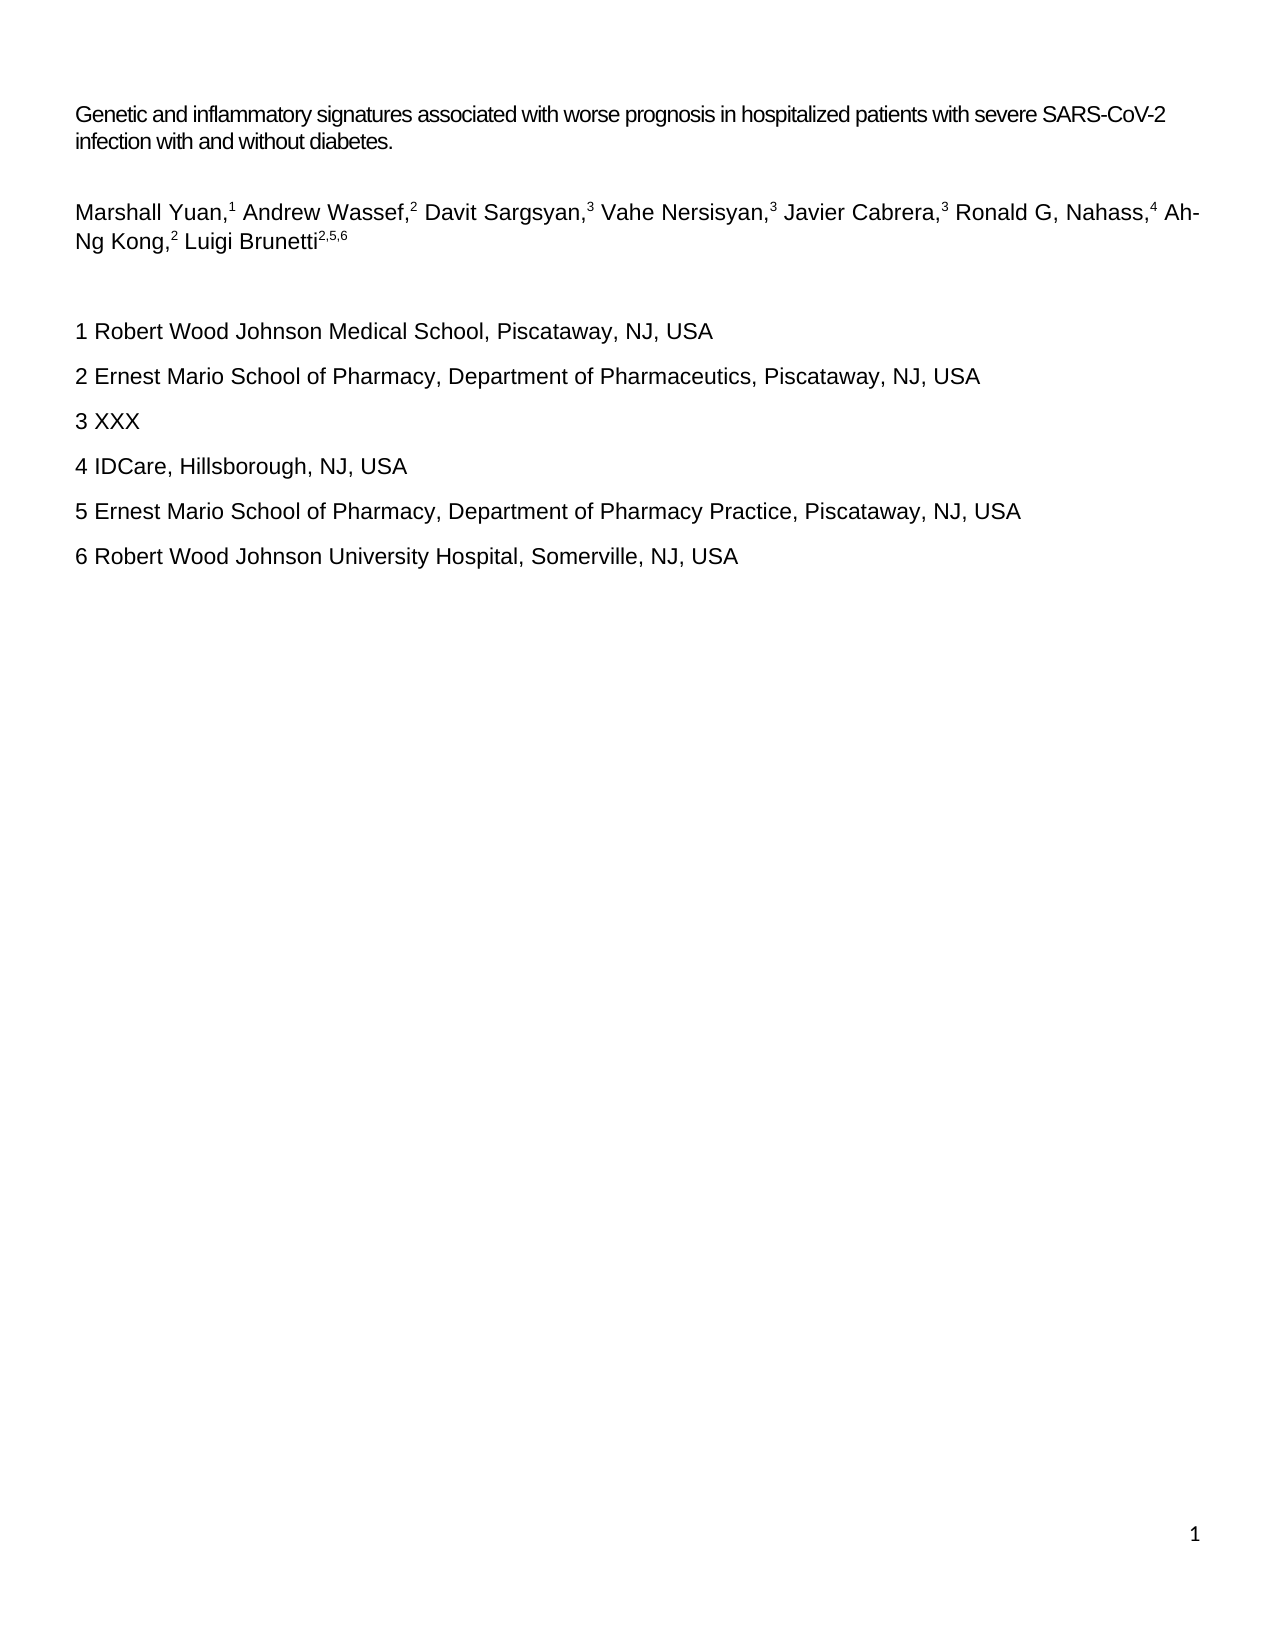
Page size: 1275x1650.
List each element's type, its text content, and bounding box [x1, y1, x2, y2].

text Marshall Yuan,1 Andrew Wassef,2 Davit Sargsyan,3 Vahe Nersisyan,3 Javier Cabrera,3 Ronald G, Nahass,4 Ah-Ng Kong,2 Luigi Brunetti2,5,6 [75, 199, 1200, 254]
text 4 IDCare, Hillsborough, NJ, USA [75, 453, 1200, 479]
text 5 Ernest Mario School of Pharmacy, Department of Pharmacy Practice, Piscataway, NJ, USA [75, 498, 1200, 524]
title Genetic and inflammatory signatures associated with worse prognosis in hospitalized patients with severe SARS-CoV-2 infection with and without diabetes. [75, 101, 1200, 154]
text 2 Ernest Mario School of Pharmacy, Department of Pharmaceutics, Piscataway, NJ, USA [75, 363, 1200, 389]
text 3 XXX [75, 408, 1200, 434]
text 6 Robert Wood Johnson University Hospital, Somerville, NJ, USA [75, 543, 1200, 570]
text 1 Robert Wood Johnson Medical School, Piscataway, NJ, USA [75, 318, 1200, 344]
